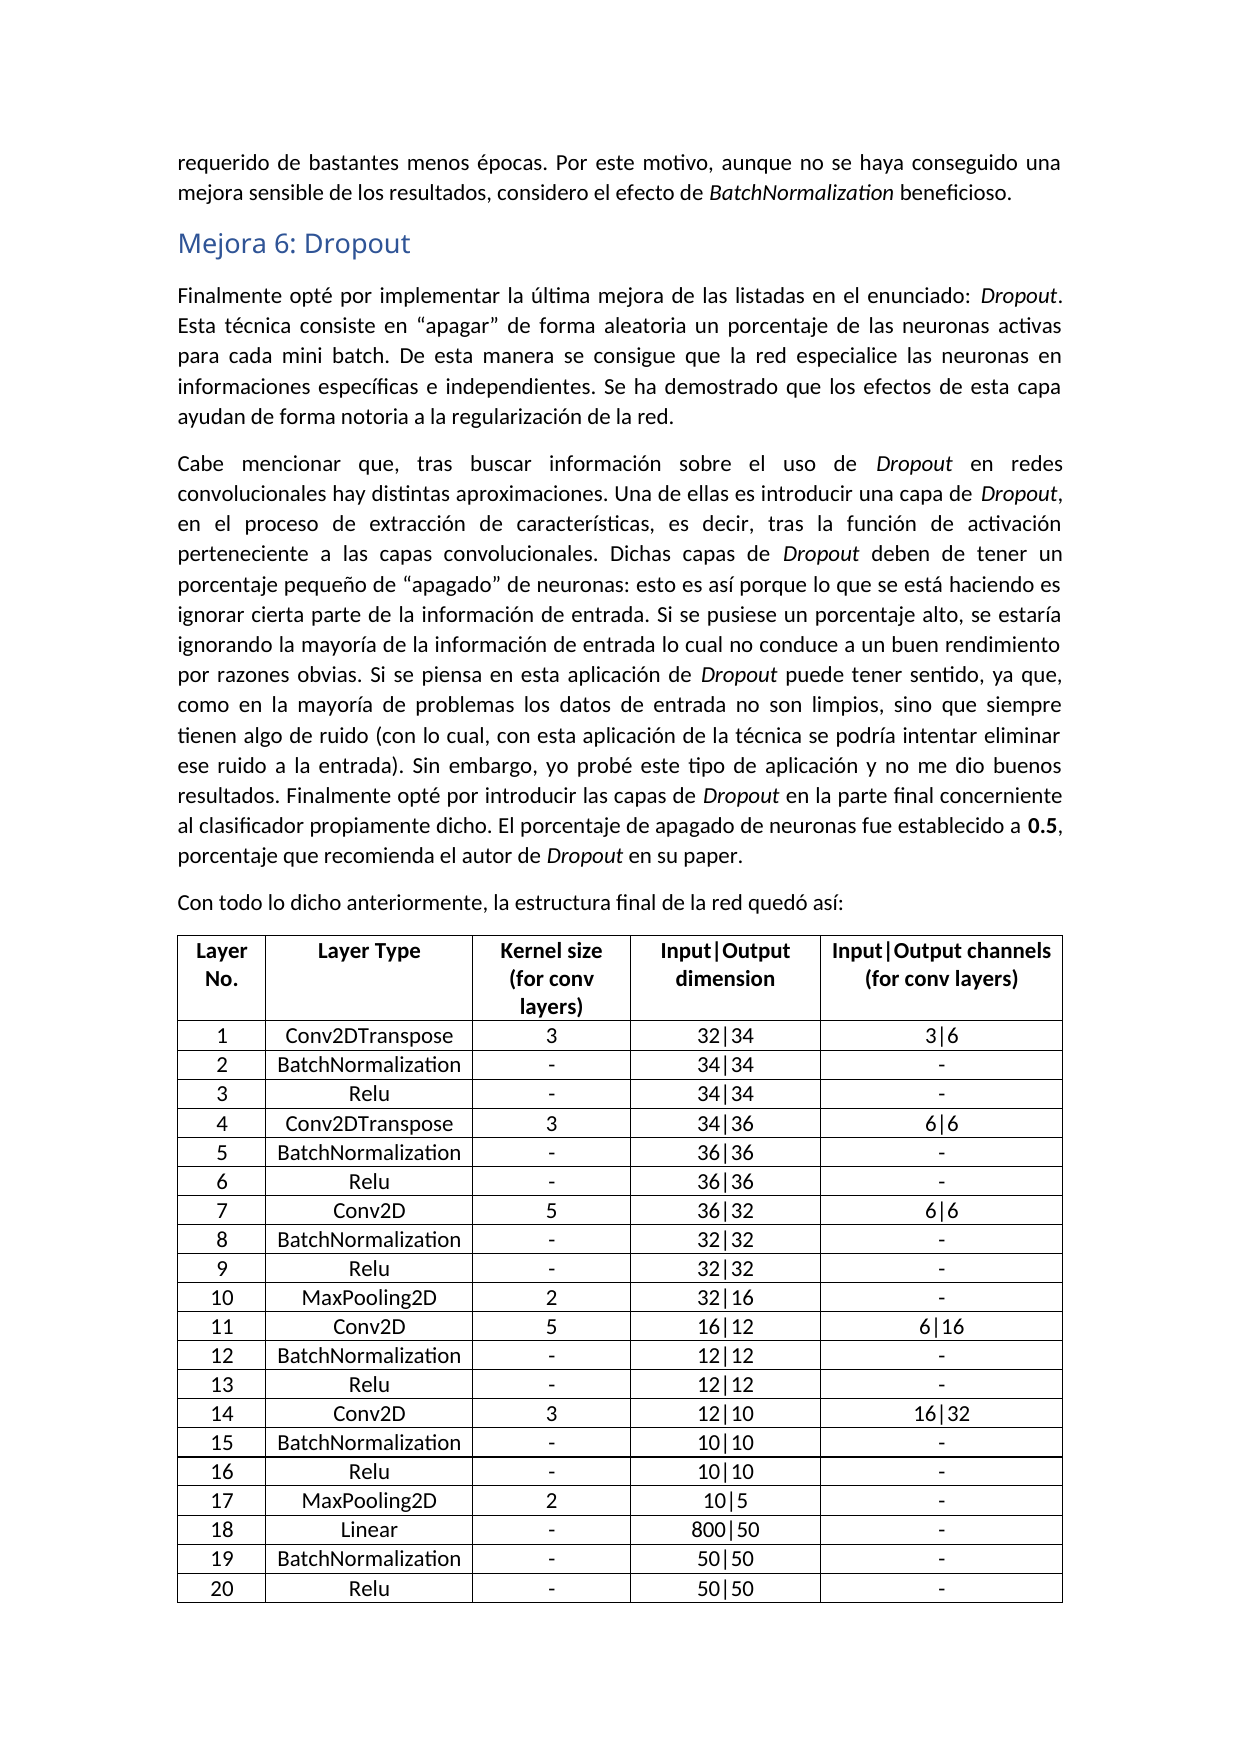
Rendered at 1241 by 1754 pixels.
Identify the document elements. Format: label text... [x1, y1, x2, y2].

table_cell BatchNormalization [266, 1138, 472, 1166]
table_cell 36|36 [631, 1138, 820, 1166]
table_cell 10 [178, 1283, 265, 1311]
table_cell - [473, 1370, 630, 1398]
table_cell - [821, 1283, 1062, 1311]
table_cell 16|12 [631, 1312, 820, 1340]
text Cabe mencionar que, tras buscar información sobre el uso de Dropout en redes convolucionales hay distintas aproximaciones. Una de ellas es introducir una capa de Dropout, en el proceso de extracción de características, es decir, tras la función de activación perteneciente a las capas convolucionales. Dichas capas de Dropout deben de tener un porcentaje pequeño de “apagado” de neuronas: esto es así porque lo que se está haciendo es ignorar cierta parte de la información de entrada. Si se pusiese un porcentaje alto, se estaría ignorando la mayoría de la información de entrada lo cual no conduce a un buen rendimiento por razones obvias. Si se piensa en esta aplicación de Dropout puede tener sentido, ya que, como en la mayoría de problemas los datos de entrada no son limpios, sino que siempre tienen algo de ruido (con lo cual, con esta aplicación de la técnica se podría intentar eliminar ese ruido a la entrada). Sin embargo, yo probé este tipo de aplicación y no me dio buenos resultados. Finalmente opté por introducir las capas de Dropout en la parte final concerniente al clasificador propiamente dicho. El porcentaje de apagado de neuronas fue establecido a 0.5, porcentaje que recomienda el autor de Dropout en su paper. [177, 449, 1063, 869]
table_cell 12|10 [631, 1399, 820, 1427]
table_cell - [473, 1051, 630, 1078]
table_cell 34|34 [631, 1080, 820, 1108]
table_cell 32|16 [631, 1283, 820, 1311]
table_cell 12|12 [631, 1341, 820, 1369]
table_cell Conv2D [266, 1312, 472, 1340]
table_cell - [473, 1458, 630, 1485]
table_header Layer Type [266, 936, 472, 1020]
table_cell 36|32 [631, 1196, 820, 1224]
table_cell Relu [266, 1254, 472, 1282]
table_cell 3 [473, 1399, 630, 1427]
table_cell - [473, 1167, 630, 1195]
table_cell Relu [266, 1458, 472, 1485]
table_cell - [473, 1254, 630, 1282]
table_cell Relu [266, 1574, 472, 1602]
table_cell 11 [178, 1312, 265, 1340]
table_cell 6|6 [821, 1196, 1062, 1224]
table_cell 12 [178, 1341, 265, 1369]
table_cell 16|32 [821, 1399, 1062, 1427]
table_cell 16 [178, 1458, 265, 1485]
table_cell - [821, 1225, 1062, 1253]
table_cell 3 [178, 1080, 265, 1108]
table_cell 8 [178, 1225, 265, 1253]
table_cell 9 [178, 1254, 265, 1282]
table_cell Relu [266, 1167, 472, 1195]
table_cell - [821, 1486, 1062, 1514]
table_cell - [821, 1545, 1062, 1573]
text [177, 148, 1063, 206]
table_header Input|Output channels (for conv layers) [821, 936, 1062, 1020]
table_cell BatchNormalization [266, 1051, 472, 1078]
table_cell - [821, 1516, 1062, 1543]
table_cell BatchNormalization [266, 1545, 472, 1573]
table_cell MaxPooling2D [266, 1283, 472, 1311]
table_cell 3|6 [821, 1021, 1062, 1049]
table_cell Conv2DTranspose [266, 1109, 472, 1137]
table_cell 2 [473, 1486, 630, 1514]
table_cell - [473, 1225, 630, 1253]
table_cell - [473, 1080, 630, 1108]
table_cell - [821, 1341, 1062, 1369]
table_cell 36|36 [631, 1167, 820, 1195]
table_cell Relu [266, 1370, 472, 1398]
table_cell 1 [178, 1021, 265, 1049]
table_cell - [473, 1545, 630, 1573]
table_cell - [473, 1138, 630, 1166]
table_cell 34|34 [631, 1051, 820, 1078]
table_cell - [821, 1167, 1062, 1195]
table_cell - [821, 1051, 1062, 1078]
table_cell 2 [473, 1283, 630, 1311]
table_cell - [821, 1458, 1062, 1485]
table_cell - [821, 1370, 1062, 1398]
table_cell 6 [178, 1167, 265, 1195]
table_cell - [473, 1516, 630, 1543]
table_cell 5 [473, 1196, 630, 1224]
table_cell 20 [178, 1574, 265, 1602]
table_cell 32|32 [631, 1254, 820, 1282]
table_cell Conv2D [266, 1196, 472, 1224]
subtitle Mejora 6: Dropout [177, 225, 1063, 262]
table_cell MaxPooling2D [266, 1486, 472, 1514]
table_cell 6|16 [821, 1312, 1062, 1340]
table_cell 3 [473, 1021, 630, 1049]
table_cell 50|50 [631, 1574, 820, 1602]
table_cell - [821, 1428, 1062, 1456]
table_cell - [821, 1254, 1062, 1282]
table_cell 10|10 [631, 1428, 820, 1456]
table_cell 5 [473, 1312, 630, 1340]
table_header Kernel size (for conv layers) [473, 936, 630, 1020]
table_cell 19 [178, 1545, 265, 1573]
table_cell Conv2D [266, 1399, 472, 1427]
table_cell 32|32 [631, 1225, 820, 1253]
table_cell - [473, 1341, 630, 1369]
table_cell - [821, 1138, 1062, 1166]
table_cell Relu [266, 1080, 472, 1108]
table_cell BatchNormalization [266, 1225, 472, 1253]
table_header Layer No. [178, 936, 265, 1020]
table_cell 17 [178, 1486, 265, 1514]
table_cell 13 [178, 1370, 265, 1398]
table_cell 10|10 [631, 1458, 820, 1485]
table_cell 14 [178, 1399, 265, 1427]
table_cell 7 [178, 1196, 265, 1224]
table_cell 12|12 [631, 1370, 820, 1398]
table_cell 15 [178, 1428, 265, 1456]
table_cell 2 [178, 1051, 265, 1078]
table_cell - [473, 1574, 630, 1602]
table_cell Linear [266, 1516, 472, 1543]
table_cell 32|34 [631, 1021, 820, 1049]
table_cell 4 [178, 1109, 265, 1137]
table_header Input|Output dimension [631, 936, 820, 1020]
text Finalmente opté por implementar la última mejora de las listadas en el enunciado: Dropout. Esta técnica consiste en “apagar” de forma aleatoria un porcentaje de las neuronas activas para cada mini batch. De esta manera se consigue que la red especialice las neuronas en informaciones específicas e independientes. Se ha demostrado que los efectos de esta capa ayudan de forma notoria a la regularización de la red. [177, 281, 1063, 430]
table_cell BatchNormalization [266, 1341, 472, 1369]
table_cell 5 [178, 1138, 265, 1166]
table_cell BatchNormalization [266, 1428, 472, 1456]
text Con todo lo dicho anteriormente, la estructura final de la red quedó así: [177, 888, 1063, 916]
table_cell Conv2DTranspose [266, 1021, 472, 1049]
table_cell 50|50 [631, 1545, 820, 1573]
table_cell - [821, 1080, 1062, 1108]
table_cell 3 [473, 1109, 630, 1137]
table_cell 34|36 [631, 1109, 820, 1137]
table_cell 10|5 [631, 1486, 820, 1514]
table_cell 18 [178, 1516, 265, 1543]
table_cell - [821, 1574, 1062, 1602]
table_cell - [473, 1428, 630, 1456]
table_cell 800|50 [631, 1516, 820, 1543]
table_cell 6|6 [821, 1109, 1062, 1137]
